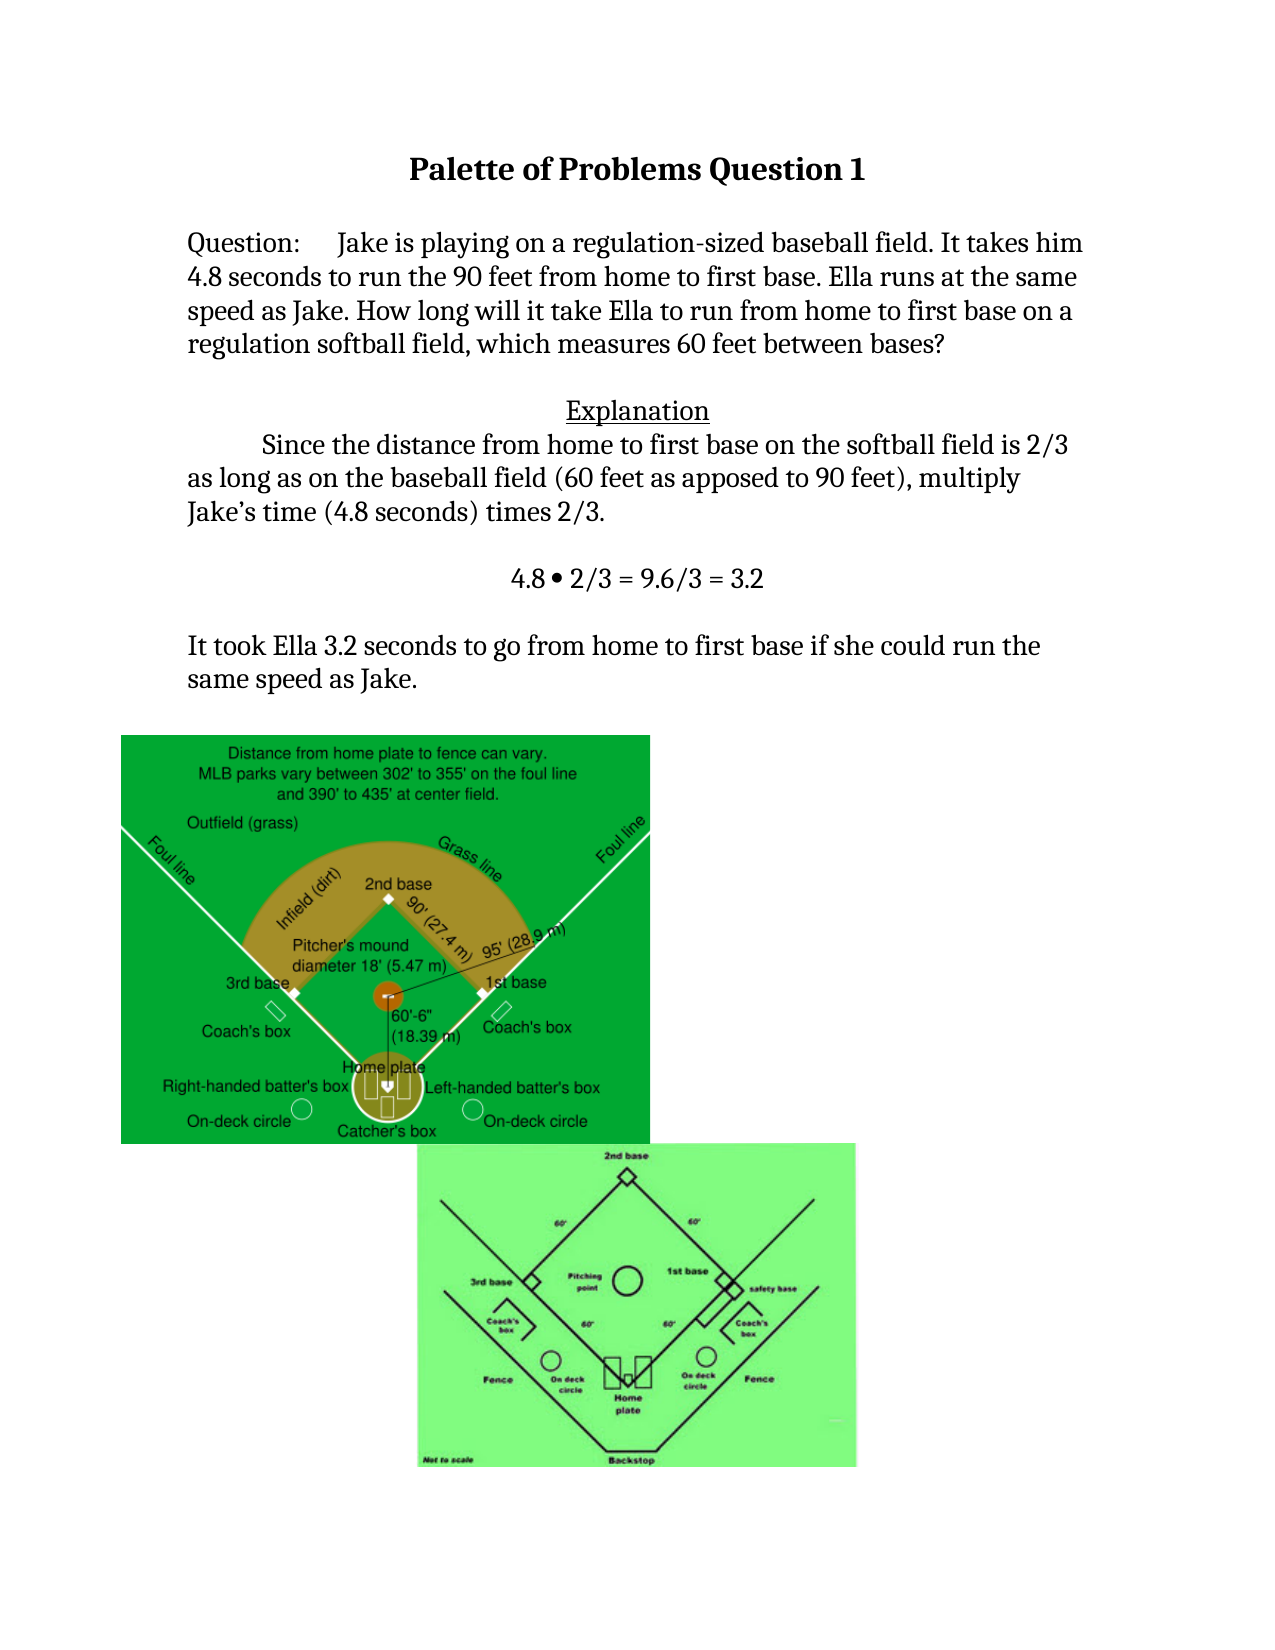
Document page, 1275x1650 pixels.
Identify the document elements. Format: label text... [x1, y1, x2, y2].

text Question: Jake is playing on a regulation-sized baseball field. It takes him 4.8 seconds to run the 90 feet from home to first base. Ella runs at the same speed as Jake. How long will it take Ella to run from home to first base on a regulation softball field, which measures 60 feet between bases? [187, 227, 1087, 361]
text It took Ella 3.2 seconds to go from home to first base if she could run the same speed as Jake. [187, 629, 1087, 696]
text Palette of Problems Question 1 [187, 150, 1087, 188]
text Explanation [187, 394, 1087, 428]
text Since the distance from home to first base on the softball field is 2/3 as long as on the baseball field (60 feet as apposed to 90 feet), multiply Jake’s time (4.8 seconds) times 2/3. [187, 428, 1087, 528]
text 4.8 2/3 = 9.6/3 = 3.2 [187, 562, 1087, 596]
picture [121, 735, 859, 1467]
